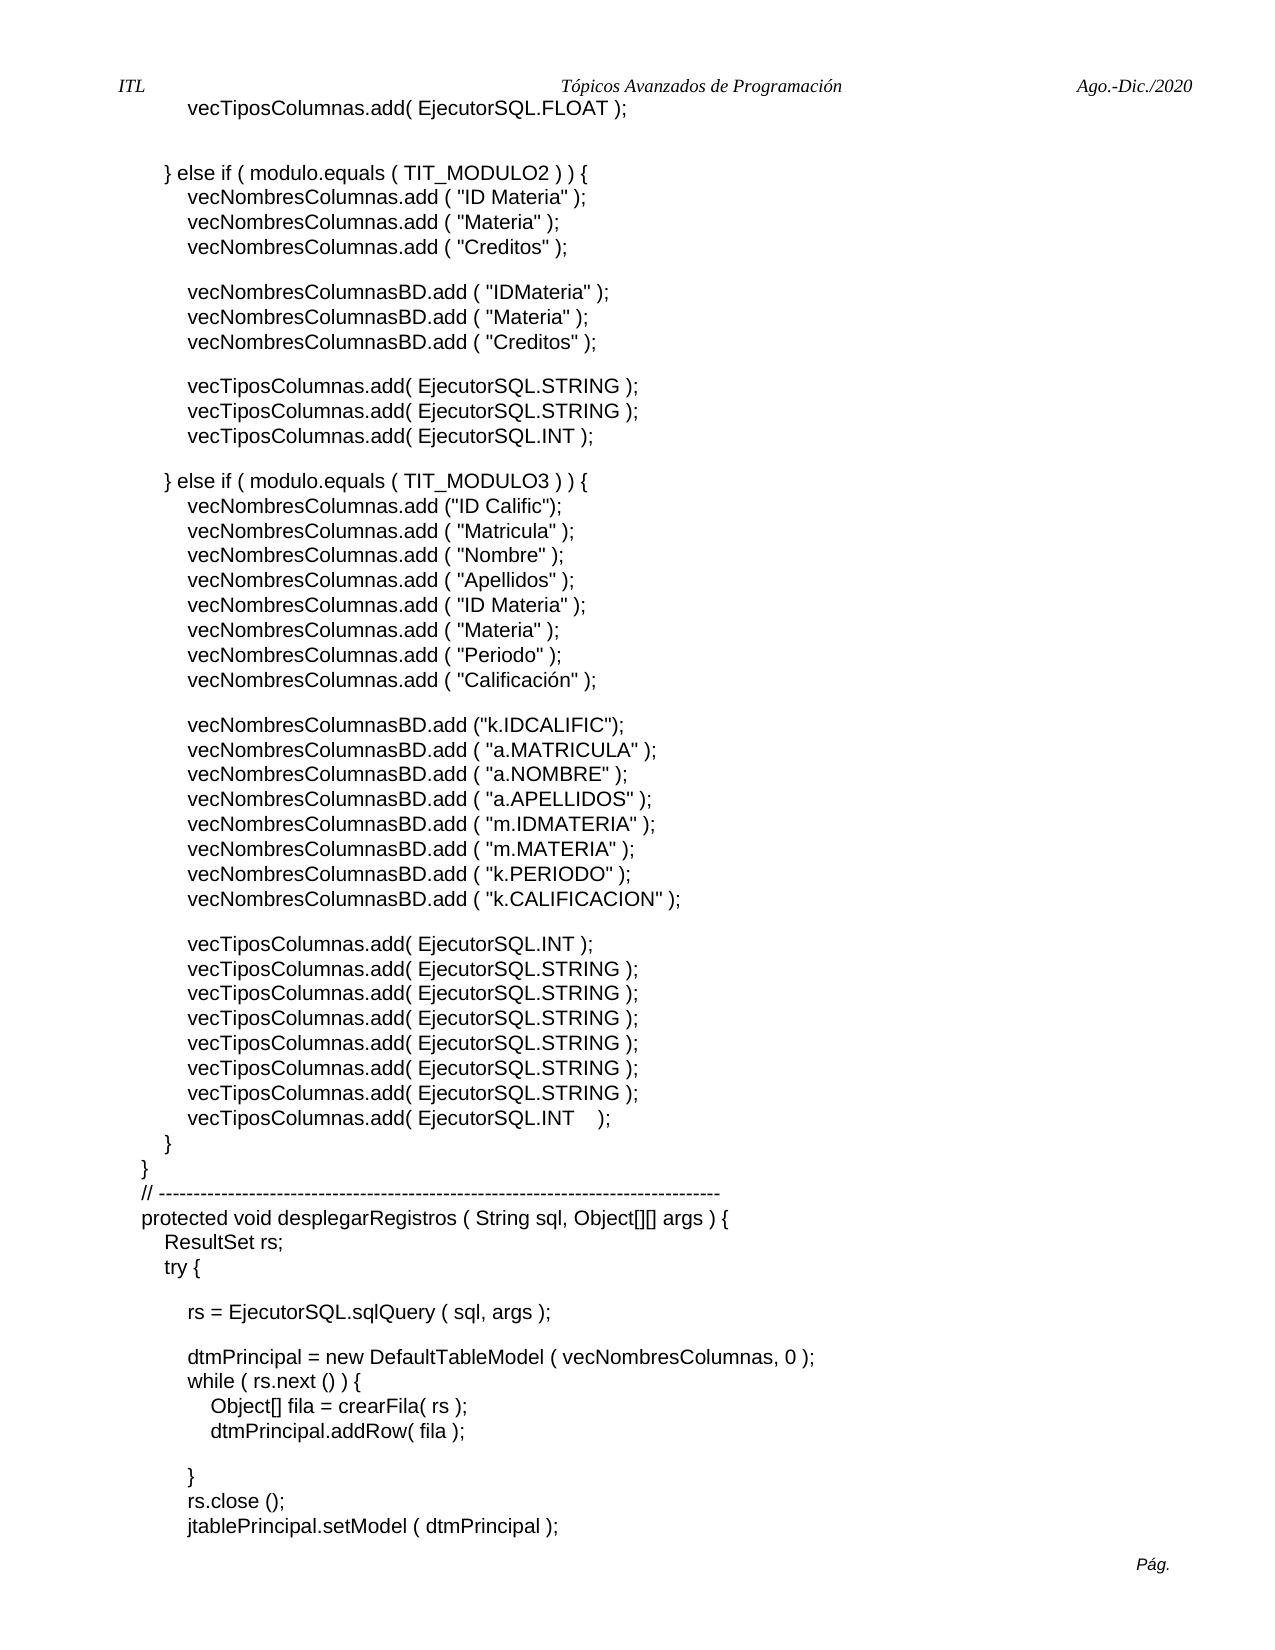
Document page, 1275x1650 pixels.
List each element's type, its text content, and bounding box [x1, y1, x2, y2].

text vecTiposColumnas.add( EjecutorSQL.STRING ); [118, 1006, 1217, 1030]
text vecNombresColumnas.add ( "Matricula" ); [118, 518, 1217, 542]
text vecNombresColumnas.add ( "Nombre" ); [118, 543, 1217, 567]
text vecNombresColumnas.add ( "ID Materia" ); [118, 593, 1217, 617]
text jtablePrincipal.setModel ( dtmPrincipal ); [118, 1514, 1217, 1538]
text vecNombresColumnasBD.add ( "a.NOMBRE" ); [118, 762, 1217, 786]
text rs.close (); [118, 1489, 1217, 1513]
text vecTiposColumnas.add( EjecutorSQL.STRING ); [118, 1081, 1217, 1105]
text vecNombresColumnasBD.add ( "m.IDMATERIA" ); [118, 812, 1217, 836]
text vecNombresColumnas.add ( "Calificación" ); [118, 668, 1217, 692]
text } else if ( modulo.equals ( TIT_MODULO3 ) ) { [118, 469, 1217, 493]
text while ( rs.next () ) { [118, 1369, 1217, 1393]
text vecTiposColumnas.add( EjecutorSQL.INT ); [118, 931, 1217, 955]
text // --------------------------------------------------------------------------------- [118, 1180, 1217, 1204]
text vecTiposColumnas.add( EjecutorSQL.STRING ); [118, 374, 1217, 398]
text vecTiposColumnas.add( EjecutorSQL.STRING ); [118, 956, 1217, 980]
text vecTiposColumnas.add( EjecutorSQL.INT ); [118, 424, 1217, 448]
text vecNombresColumnasBD.add ( "a.MATRICULA" ); [118, 737, 1217, 761]
text dtmPrincipal.addRow( fila ); [118, 1419, 1217, 1443]
text vecNombresColumnasBD.add ( "Materia" ); [118, 304, 1217, 328]
text vecTiposColumnas.add( EjecutorSQL.STRING ); [118, 1031, 1217, 1055]
text vecNombresColumnasBD.add ( "k.CALIFICACION" ); [118, 887, 1217, 911]
text dtmPrincipal = new DefaultTableModel ( vecNombresColumnas, 0 ); [118, 1344, 1217, 1368]
text vecNombresColumnas.add ("ID Calific"); [118, 493, 1217, 517]
text vecNombresColumnas.add ( "Periodo" ); [118, 643, 1217, 667]
text vecNombresColumnas.add ( "Creditos" ); [118, 235, 1217, 259]
text vecNombresColumnasBD.add ( "a.APELLIDOS" ); [118, 787, 1217, 811]
text } [118, 1156, 1217, 1179]
text vecNombresColumnasBD.add ( "m.MATERIA" ); [118, 837, 1217, 861]
text } [118, 1464, 1217, 1488]
text } [118, 1131, 1217, 1154]
text vecTiposColumnas.add( EjecutorSQL.STRING ); [118, 399, 1217, 423]
text rs = EjecutorSQL.sqlQuery ( sql, args ); [118, 1300, 1217, 1324]
text Object[] fila = crearFila( rs ); [118, 1394, 1217, 1418]
text } else if ( modulo.equals ( TIT_MODULO2 ) ) { [118, 160, 1217, 184]
text vecNombresColumnasBD.add ( "Creditos" ); [118, 329, 1217, 353]
text vecNombresColumnasBD.add ( "IDMateria" ); [118, 280, 1217, 304]
text protected void desplegarRegistros ( String sql, Object[][] args ) { [118, 1205, 1217, 1229]
text vecNombresColumnas.add ( "Materia" ); [118, 210, 1217, 234]
text vecTiposColumnas.add( EjecutorSQL.STRING ); [118, 981, 1217, 1005]
text try { [118, 1255, 1217, 1279]
text vecNombresColumnasBD.add ("k.IDCALIFIC"); [118, 712, 1217, 736]
text vecNombresColumnasBD.add ( "k.PERIODO" ); [118, 862, 1217, 886]
text vecNombresColumnas.add ( "ID Materia" ); [118, 185, 1217, 209]
text vecTiposColumnas.add( EjecutorSQL.INT ); [118, 1106, 1217, 1130]
text ResultSet rs; [118, 1230, 1217, 1254]
text vecTiposColumnas.add( EjecutorSQL.FLOAT ); [118, 96, 1217, 120]
text vecNombresColumnas.add ( "Materia" ); [118, 618, 1217, 642]
text vecNombresColumnas.add ( "Apellidos" ); [118, 568, 1217, 592]
text vecTiposColumnas.add( EjecutorSQL.STRING ); [118, 1056, 1217, 1080]
